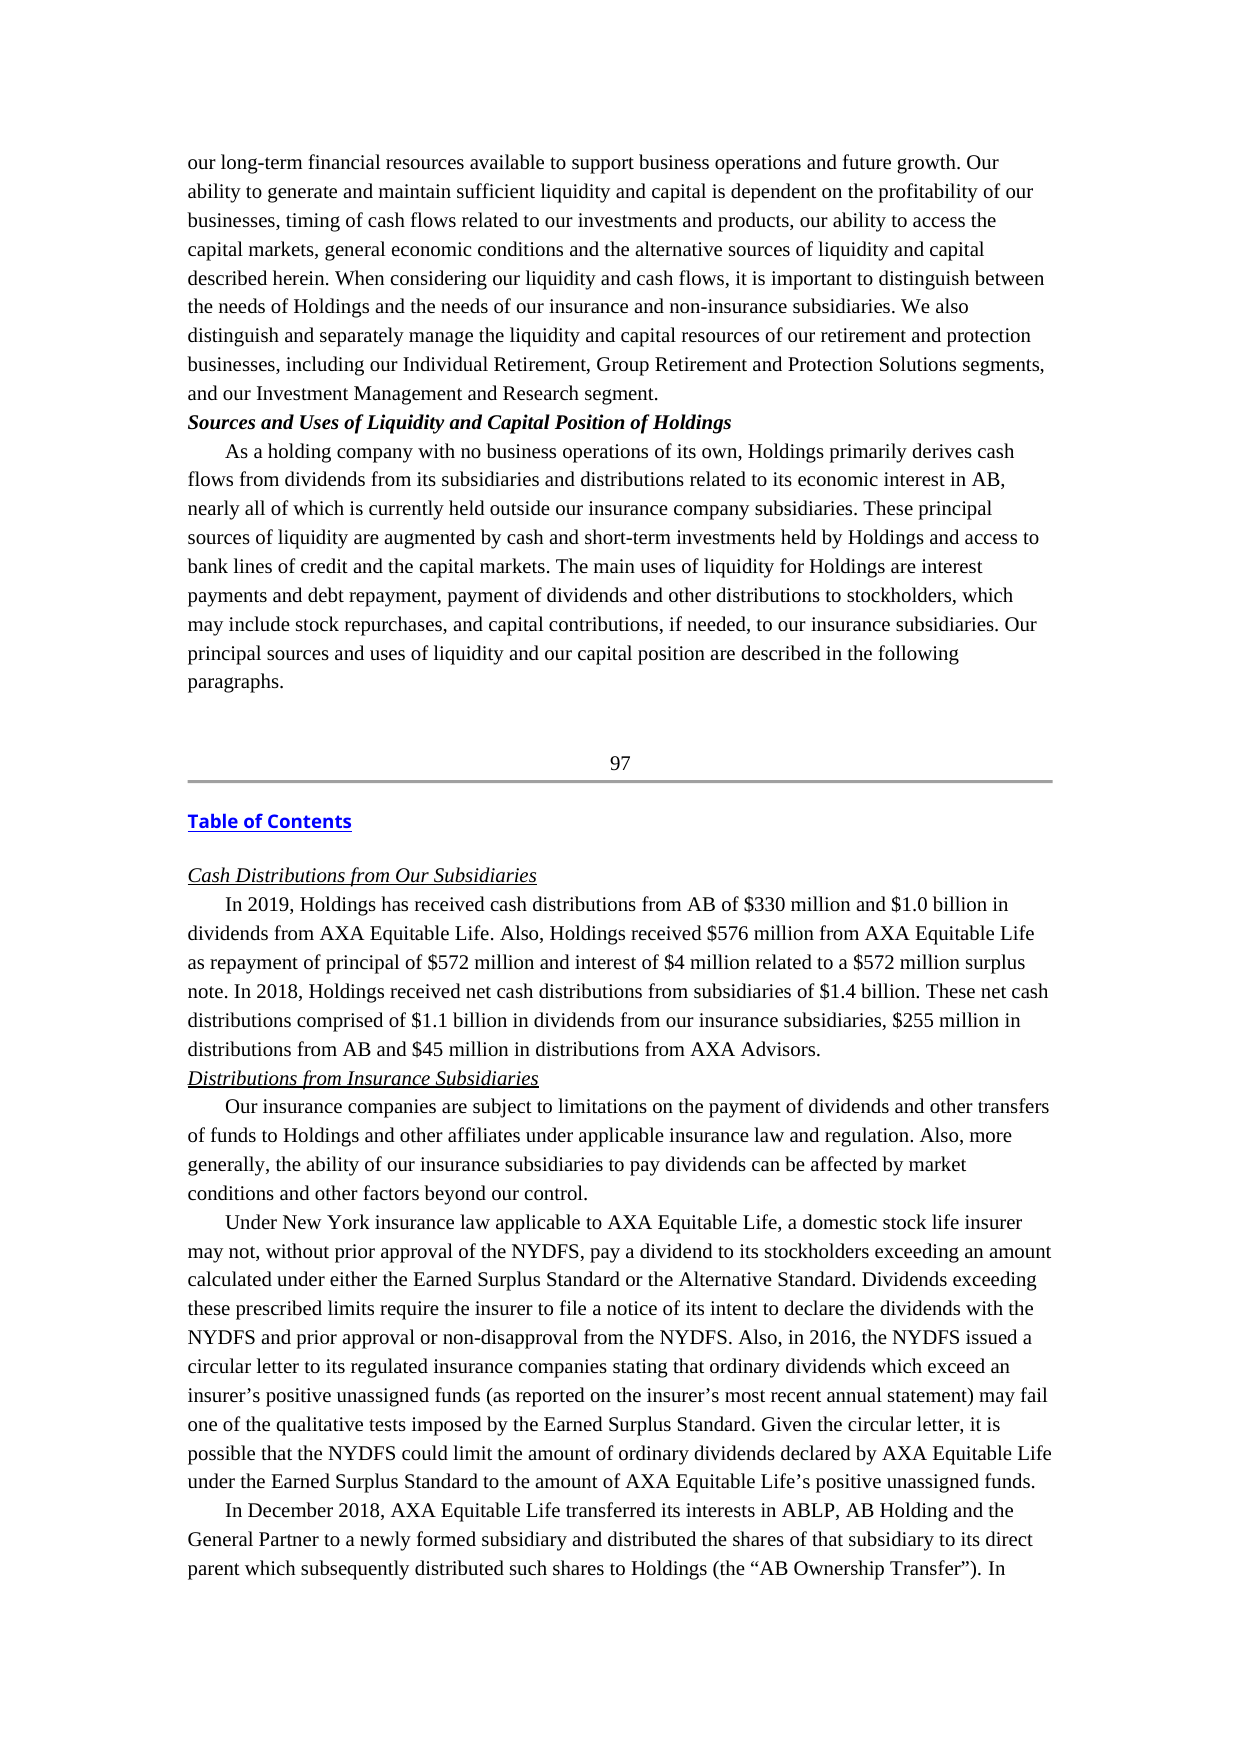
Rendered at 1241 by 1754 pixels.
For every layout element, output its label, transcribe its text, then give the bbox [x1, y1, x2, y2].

text Our insurance companies are subject to limitations on the payment of dividends and other transfers of funds to Holdings and other affiliates under applicable insurance law and regulation. Also, more generally, the ability of our insurance subsidiaries to pay dividends can be affected by market conditions and other factors beyond our control. [187, 1094, 1053, 1205]
text 97 [187, 751, 1053, 775]
text As a holding company with no business operations of its own, Holdings primarily derives cash flows from dividends from its subsidiaries and distributions related to its economic interest in AB, nearly all of which is currently held outside our insurance company subsidiaries. These principal sources of liquidity are augmented by cash and short-term investments held by Holdings and access to bank lines of credit and the capital markets. The main uses of liquidity for Holdings are interest payments and debt repayment, payment of dividends and other distributions to stockholders, which may include stock repurchases, and capital contributions, if needed, to our insurance subsidiaries. Our principal sources and uses of liquidity and our capital position are described in the following paragraphs. [187, 438, 1053, 693]
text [187, 150, 1053, 405]
text Under New York insurance law applicable to AXA Equitable Life, a domestic stock life insurer may not, without prior approval of the NYDFS, pay a dividend to its stockholders exceeding an amount calculated under either the Earned Surplus Standard or the Alternative Standard. Dividends exceeding these prescribed limits require the insurer to file a notice of its intent to declare the dividends with the NYDFS and prior approval or non-disapproval from the NYDFS. Also, in 2016, the NYDFS issued a circular letter to its regulated insurance companies stating that ordinary dividends which exceed an insurer’s positive unassigned funds (as reported on the insurer’s most recent annual statement) may fail one of the qualitative tests imposed by the Earned Surplus Standard. Given the circular letter, it is possible that the NYDFS could limit the amount of ordinary dividends declared by AXA Equitable Life under the Earned Surplus Standard to the amount of AXA Equitable Life’s positive unassigned funds. [187, 1210, 1053, 1493]
text Table of Contents [187, 809, 1053, 834]
text Cash Distributions from Our Subsidiaries [187, 863, 1053, 887]
text In 2019, Holdings has received cash distributions from AB of $330 million and $1.0 billion in dividends from AXA Equitable Life. Also, Holdings received $576 million from AXA Equitable Life as repayment of principal of $572 million and interest of $4 million related to a $572 million surplus note. In 2018, Holdings received net cash distributions from subsidiaries of $1.4 billion. These net cash distributions comprised of $1.1 billion in dividends from our insurance subsidiaries, $255 million in distributions from AB and $45 million in distributions from AXA Advisors. [187, 892, 1053, 1061]
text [187, 1498, 1053, 1580]
text Distributions from Insurance Subsidiaries [187, 1065, 1053, 1089]
text Sources and Uses of Liquidity and Capital Position of Holdings [187, 410, 1053, 434]
